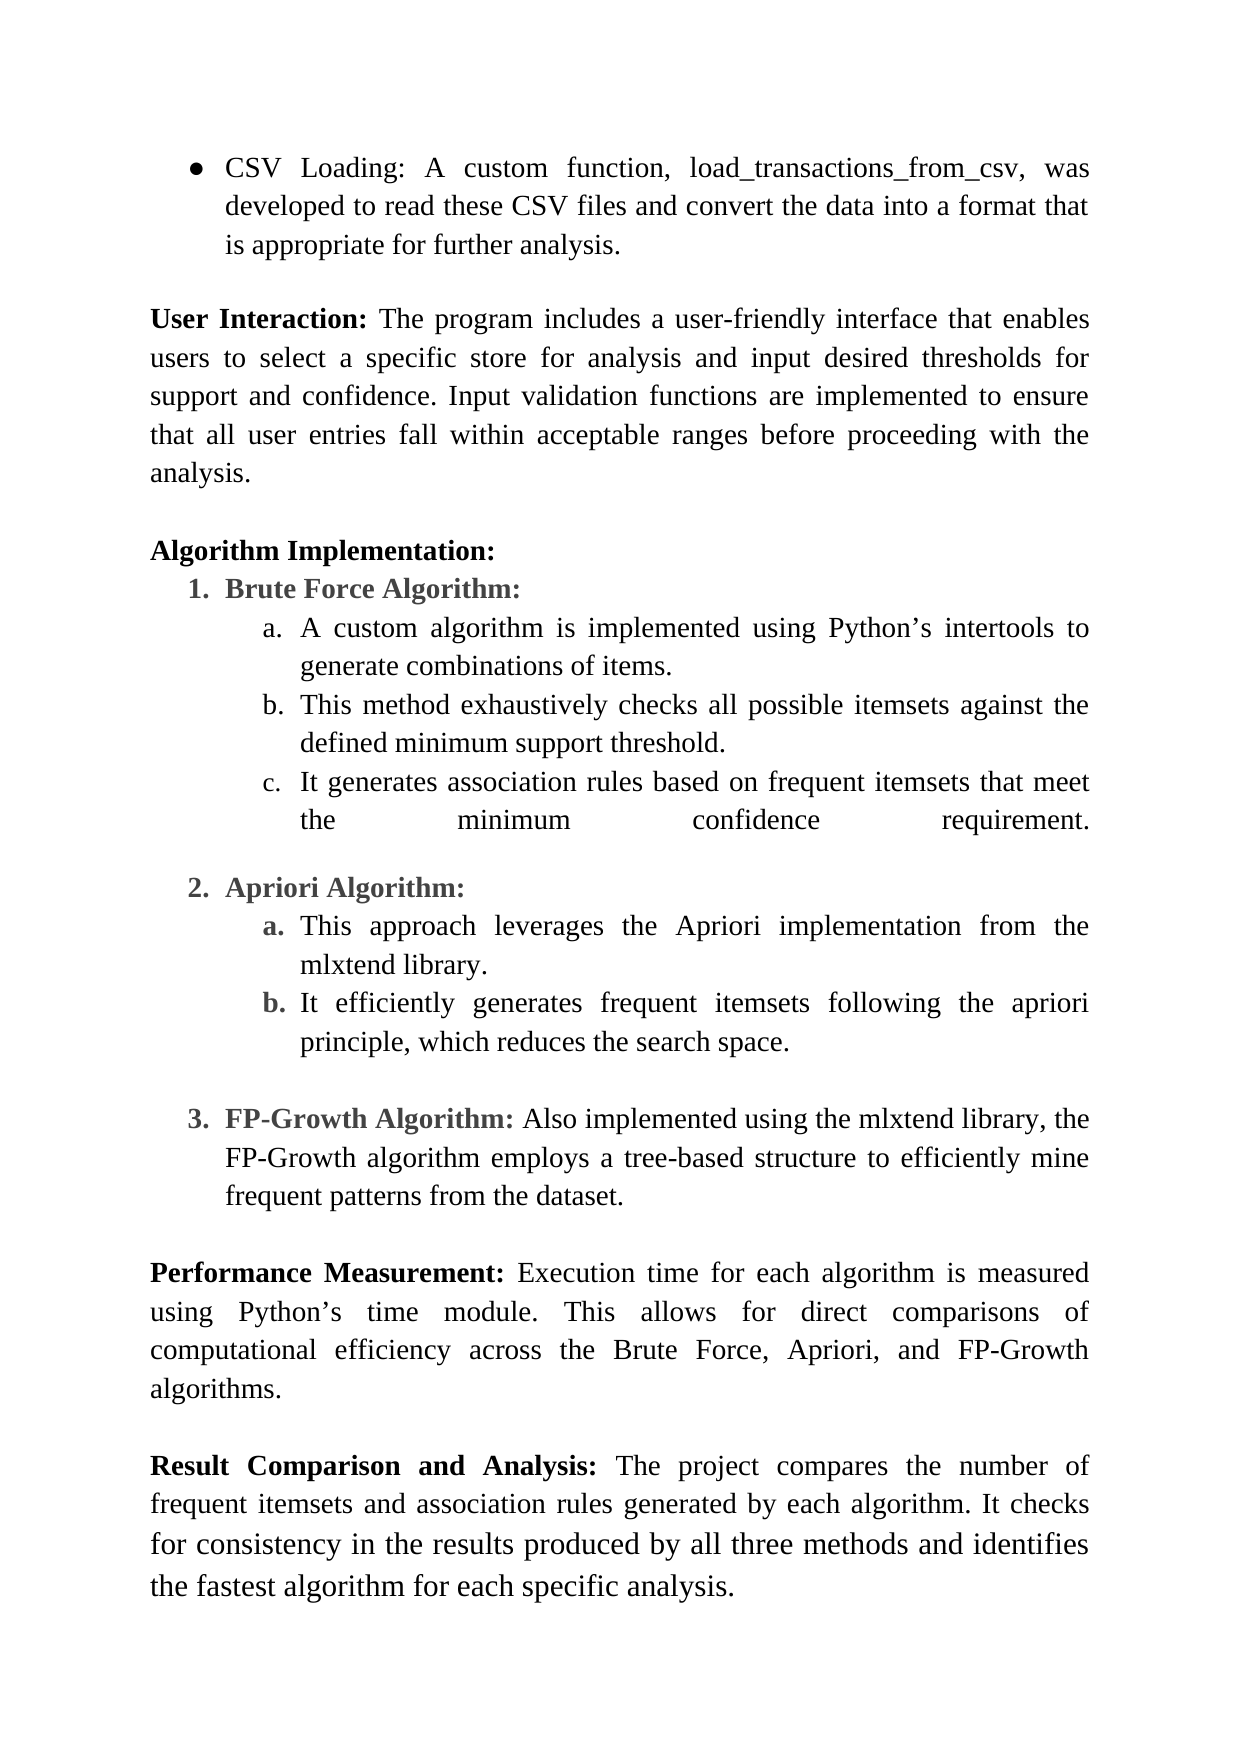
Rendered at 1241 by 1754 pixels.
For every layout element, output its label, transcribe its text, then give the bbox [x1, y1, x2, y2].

text Result Comparison and Analysis: The project compares the number of frequent itemsets and association rules generated by each algorithm. It checks for consistency in the results produced by all three methods and identifies the fastest algorithm for each specific analysis. [150, 1448, 1090, 1603]
text User Interaction: The program includes a user-friendly interface that enables users to select a specific store for analysis and input desired thresholds for support and confidence. Input validation functions are implemented to ensure that all user entries fall within acceptable ranges before proceeding with the analysis. [150, 301, 1090, 489]
list A custom algorithm is implemented using Python’s intertools to generate combinations of items. [262, 610, 1090, 682]
list Apriori Algorithm: [187, 870, 1090, 903]
list It generates association rules based on frequent itemsets that meet the minimum confidence requirement. [262, 764, 1090, 866]
text Performance Measurement: Execution time for each algorithm is measured using Python’s time module. This allows for direct comparisons of computational efficiency across the Brute Force, Apriori, and FP-Growth algorithms. [150, 1255, 1090, 1404]
list This approach leverages the Apriori implementation from the mlxtend library. [262, 908, 1090, 981]
text Algorithm Implementation: [150, 533, 1090, 566]
list CSV Loading: A custom function, load_transactions_from_csv, was developed to read these CSV files and convert the data into a format that is appropriate for further analysis. [187, 150, 1090, 261]
list FP-Growth Algorithm: Also implemented using the mlxtend library, the FP-Growth algorithm employs a tree-based structure to efficiently mine frequent patterns from the dataset. [187, 1101, 1090, 1212]
list It efficiently generates frequent itemsets following the apriori principle, which reduces the search space. [262, 986, 1090, 1058]
list This method exhaustively checks all possible itemsets against the defined minimum support threshold. [262, 687, 1090, 759]
list Brute Force Algorithm: [187, 571, 1090, 605]
